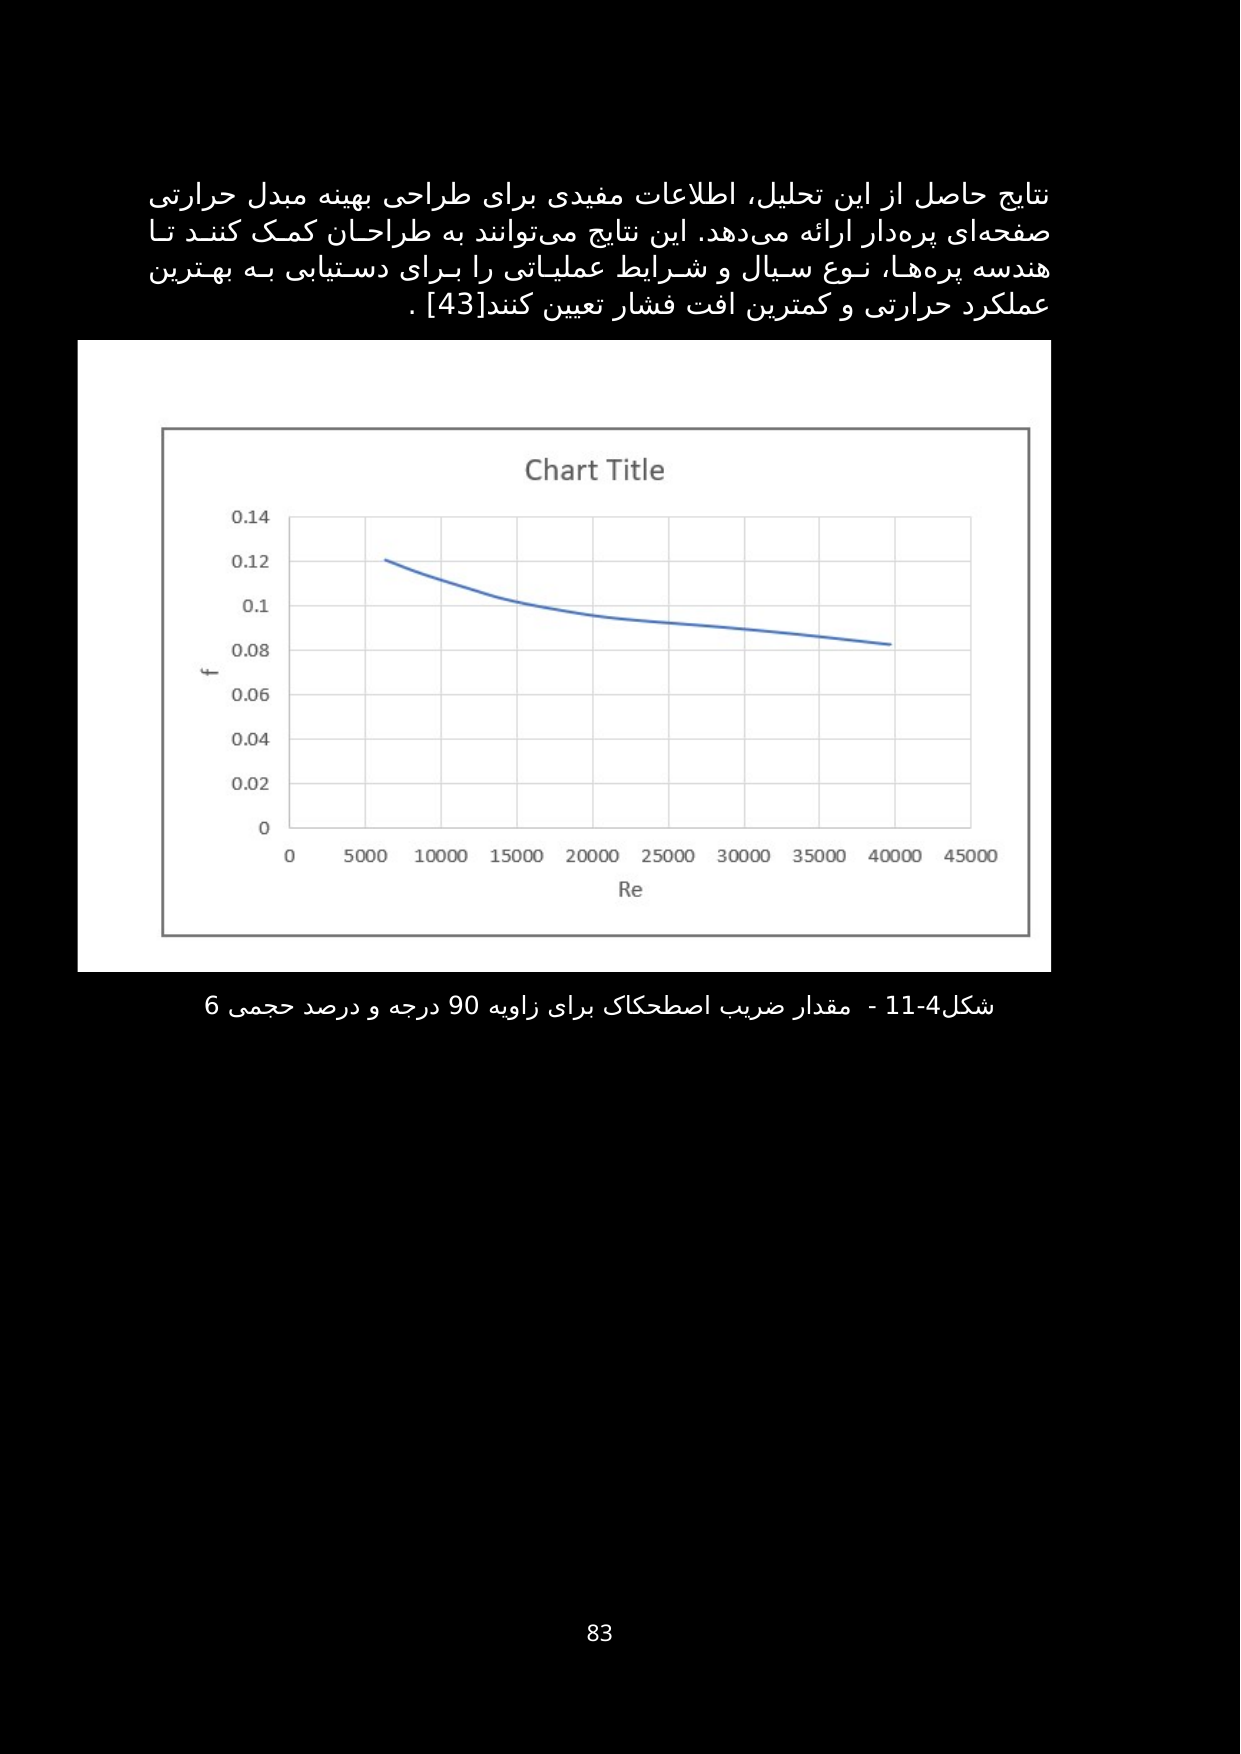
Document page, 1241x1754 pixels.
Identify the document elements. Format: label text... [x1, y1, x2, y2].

text نتایج حاصل از این تحلیل، اطلاعات مفیدی برای طراحی بهینه مبدل حرارتی صفحه‌ای پره‌دار ارائه می‌دهد. این نتایج می‌توانند به طراحان کمک کنند تا هندسه پره‌ها، نوع سیال و شرایط عملیاتی را برای دستیابی به بهترین عملکرد حرارتی و کمترین افت فشار تعیین کنند[43] . [148, 177, 1051, 321]
picture [77, 340, 1052, 972]
text شکل4-11 - مقدار ضریب اصطحکاک برای زاویه 90 درجه و درصد حجمی 6 [148, 991, 1051, 1020]
